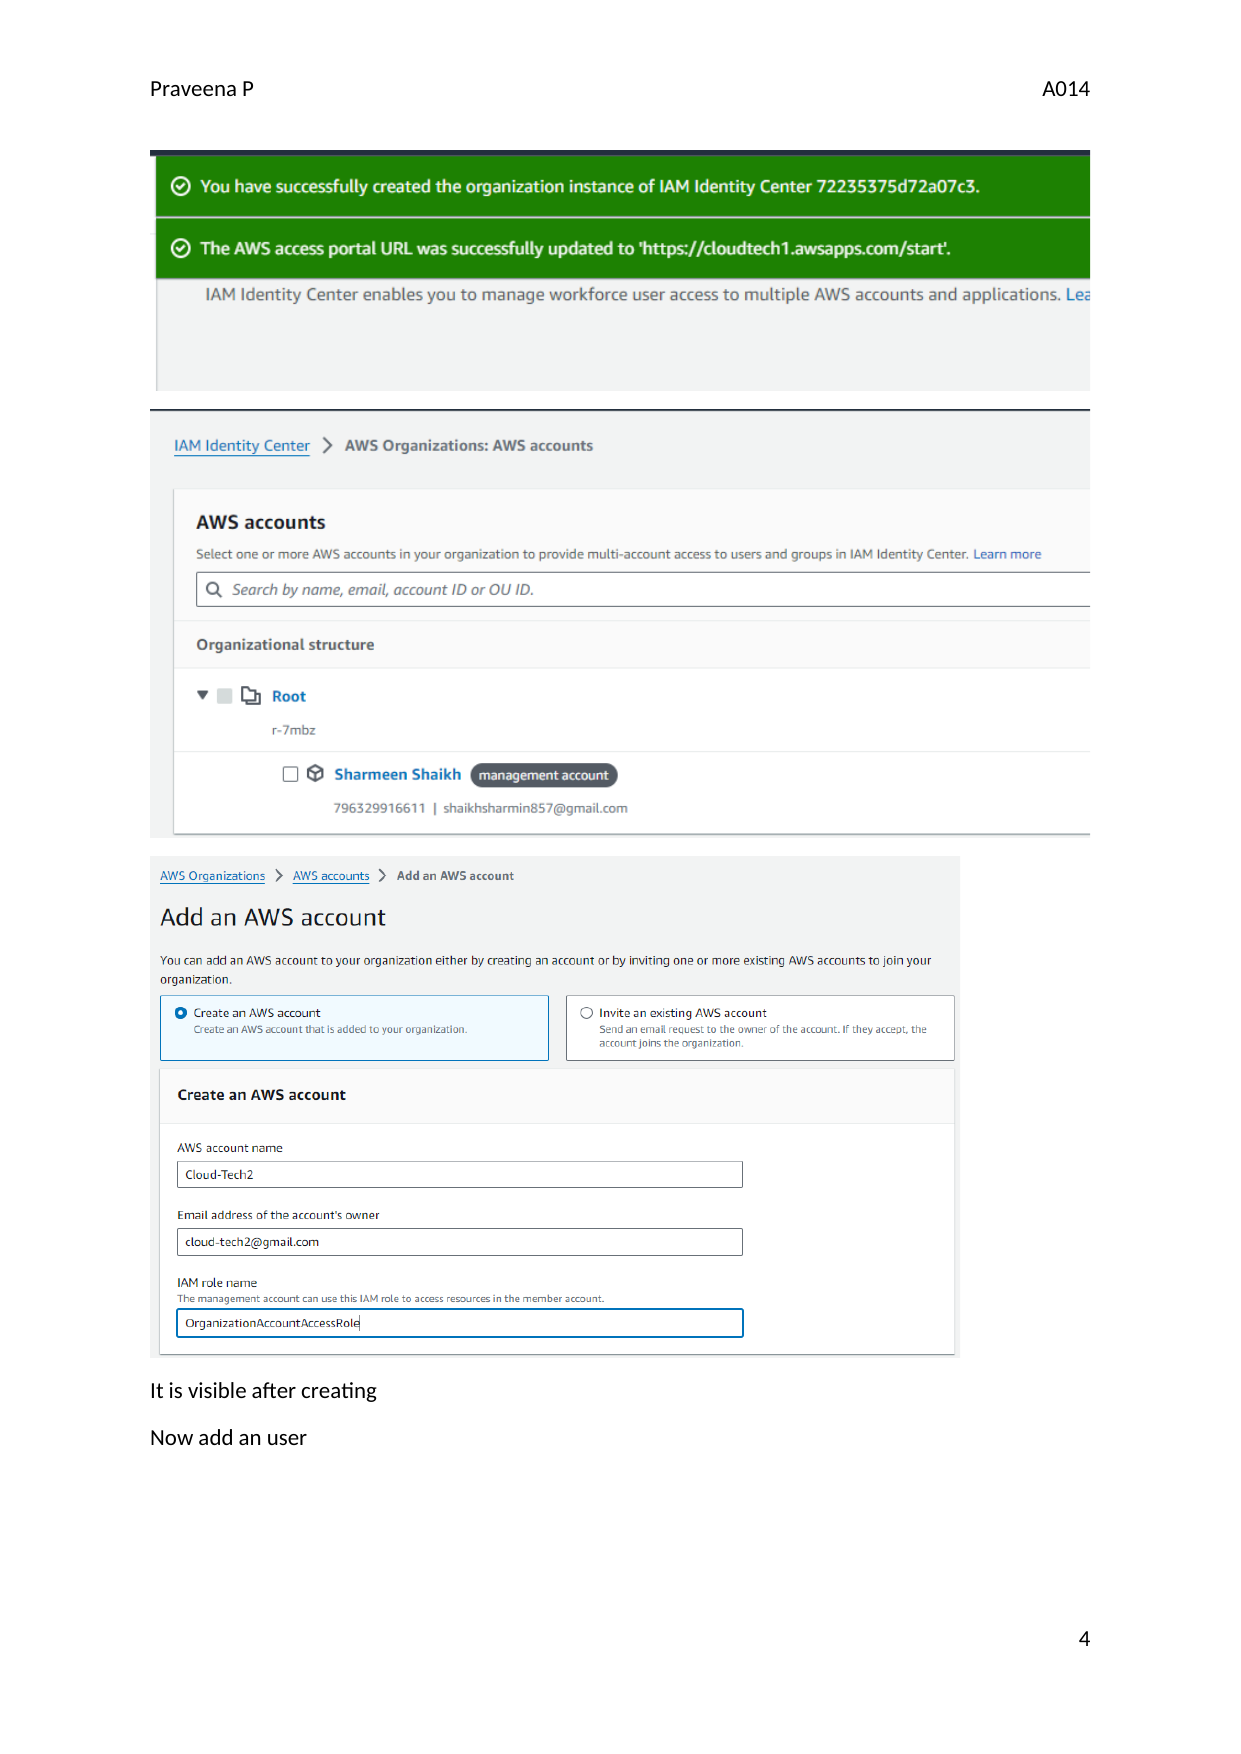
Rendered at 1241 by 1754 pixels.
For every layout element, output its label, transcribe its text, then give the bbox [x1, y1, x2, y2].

picture [150, 856, 961, 1358]
text It is visible after creating [150, 1376, 1090, 1404]
picture [150, 150, 1091, 391]
picture [150, 409, 1091, 838]
text Now add an user [150, 1423, 1090, 1451]
